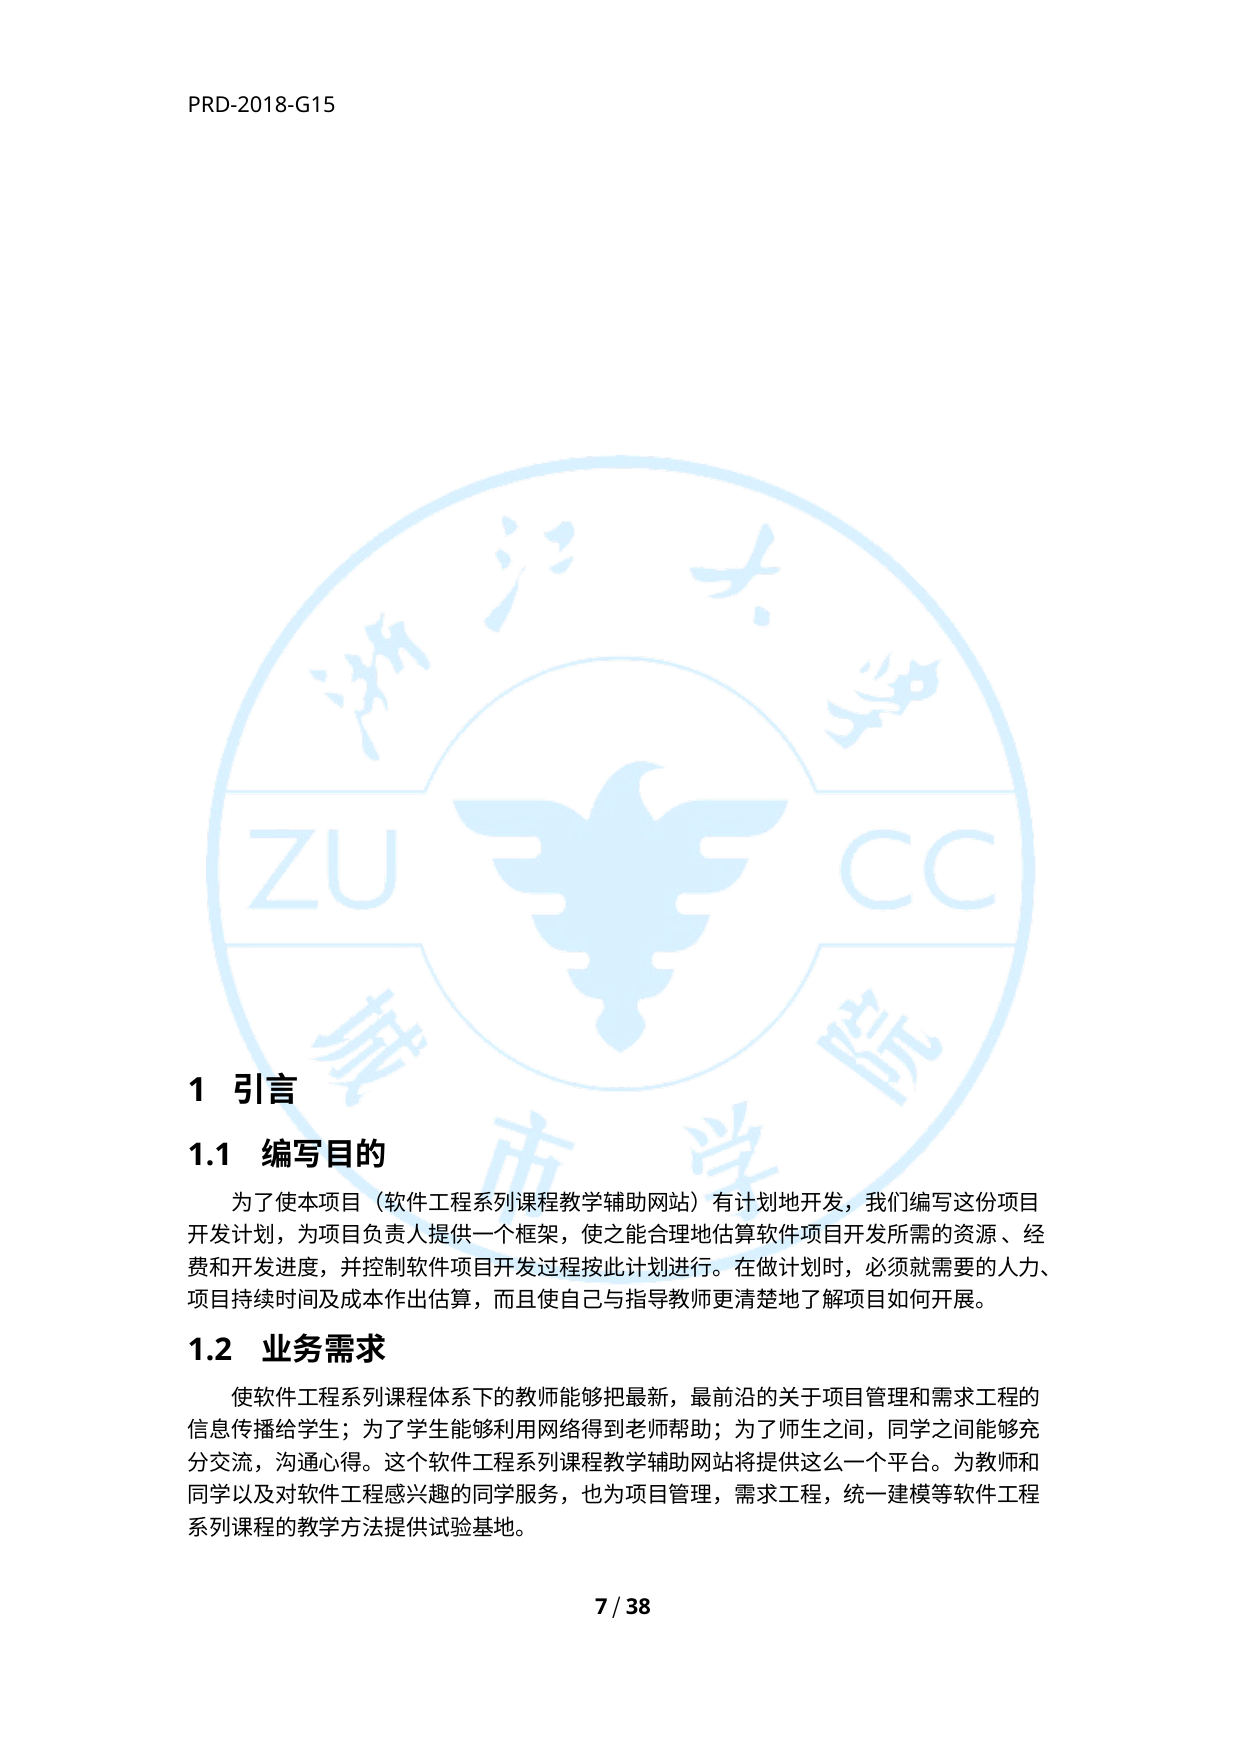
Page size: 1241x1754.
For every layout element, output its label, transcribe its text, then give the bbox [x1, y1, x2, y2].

text 使软件工程系列课程体系下的教师能够把最新，最前沿的关于项目管理和需求工程的信息传播给学生；为了学生能够利用网络得到老师帮助；为了师生之间，同学之间能够充分交流，沟通心得。这个软件工程系列课程教学辅助网站将提供这么一个平台。为教师和同学以及对软件工程感兴趣的同学服务，也为项目管理，需求工程，统一建模等软件工程系列课程的教学方法提供试验基地。 [187, 1379, 1053, 1542]
text 业务需求 [187, 1314, 1053, 1379]
text 编写目的 [187, 1119, 1053, 1184]
text 引言 [187, 1054, 1053, 1119]
text 为了使本项目（软件工程系列课程教学辅助网站）有计划地开发，我们编写这份项目开发计划，为项目负责人提供一个框架，使之能合理地估算软件项目开发所需的资源 、经费和开发进度，并控制软件项目开发过程按此计划进行。在做计划时，必须就需要的人力、项目持续时间及成本作出估算，而且使自己与指导教师更清楚地了解项目如何开展。 [187, 1184, 1053, 1314]
